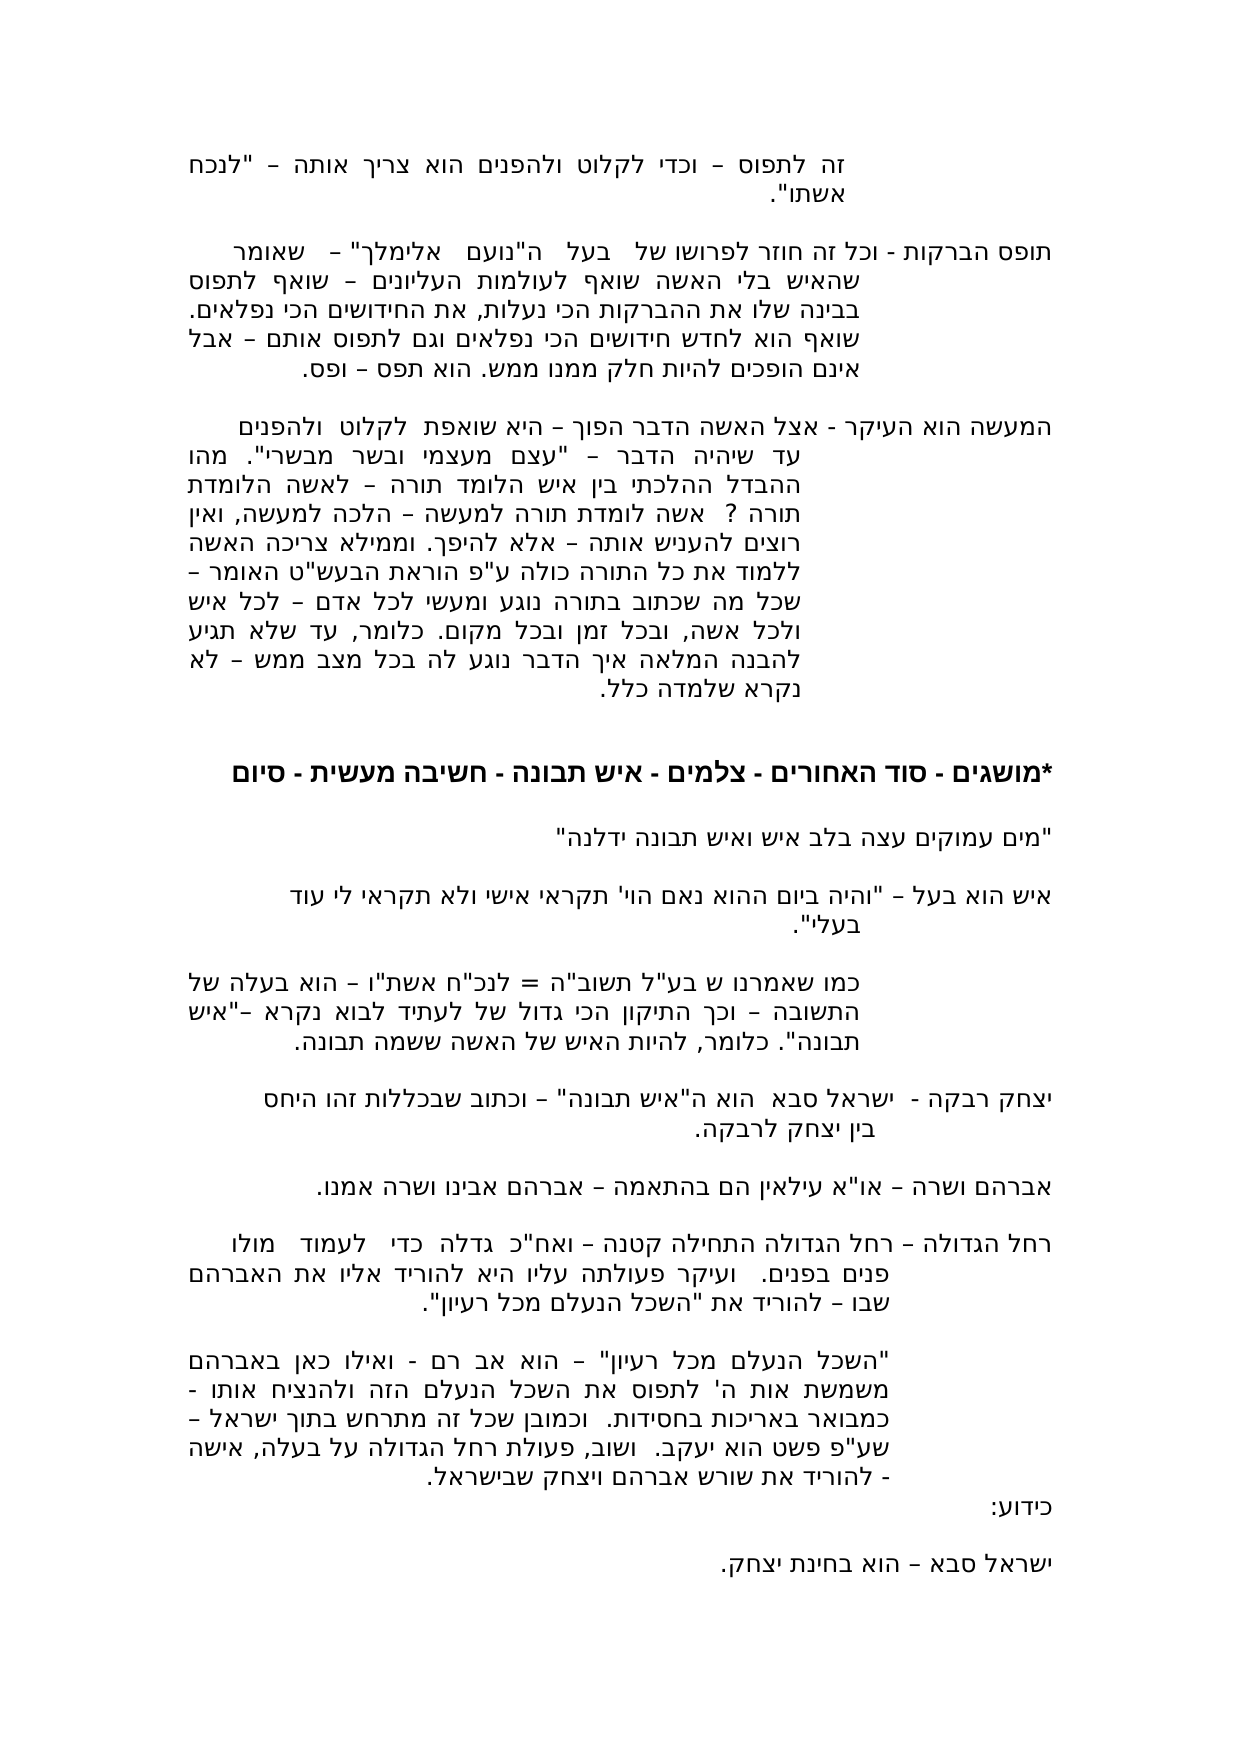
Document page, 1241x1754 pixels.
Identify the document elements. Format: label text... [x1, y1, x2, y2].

text יצחק רבקה - ישראל סבא הוא ה"איש תבונה" – וכתוב שבכללות זהו היחס [187, 1084, 1053, 1114]
text ישראל סבא – הוא בחינת יצחק. [187, 1549, 1053, 1579]
text בעלי". [187, 910, 861, 939]
text "מים עמוקים עצה בלב איש ואיש תבונה ידלנה" [187, 823, 1053, 852]
text עד שיהיה הדבר – "עצם מעצמי ובשר מבשרי". מהו ההבדל ההלכתי בין איש הלומד תורה – לאשה הלומדת תורה ? אשה לומדת תורה למעשה – הלכה למעשה, ואין רוצים להעניש אותה – אלא להיפך. וממילא צריכה האשה ללמוד את כל התורה כולה ע"פ הוראת הבעש"ט האומר – שכל מה שכתוב בתורה נוגע ומעשי לכל אדם – לכל איש ולכל אשה, ובכל זמן ובכל מקום. כלומר, עד שלא תגיע להבנה המלאה איך הדבר נוגע לה בכל מצב ממש – לא נקרא שלמדה כלל. [187, 441, 802, 703]
text כידוע: [187, 1492, 1053, 1521]
text המעשה הוא העיקר - אצל האשה הדבר הפוך – היא שואפת לקלוט ולהפנים [187, 412, 1053, 441]
text רחל הגדולה – רחל הגדולה התחילה קטנה – ואח"כ גדלה כדי לעמוד מולו [187, 1229, 1053, 1259]
text איש הוא בעל – "והיה ביום ההוא נאם הוי' תקראי אישי ולא תקראי לי עוד [187, 881, 1053, 910]
text תופס הברקות - וכל זה חוזר לפרושו של בעל ה"נועם אלימלך" – שאומר [187, 237, 1053, 266]
subtitle *מושגים - סוד האחורים - צלמים - איש תבונה - חשיבה מעשית - סיום [187, 757, 1053, 788]
text "השכל הנעלם מכל רעיון" – הוא אב רם - ואילו כאן באברהם משמשת אות ה' לתפוס את השכל הנעלם הזה ולהנציח אותו - כמבואר באריכות בחסידות. וכמובן שכל זה מתרחש בתוך ישראל – שע"פ פשט הוא יעקב. ושוב, פעולת רחל הגדולה על בעלה, אישה - להוריד את שורש אברהם ויצחק שבישראל. [187, 1346, 890, 1492]
text אברהם ושרה – או"א עילאין הם בהתאמה – אברהם אבינו ושרה אמנו. [187, 1172, 1053, 1201]
text בין יצחק לרבקה. [187, 1114, 1053, 1143]
text כמו שאמרנו ש בע"ל תשוב"ה = לנכ"ח אשת"ו – הוא בעלה של התשובה – וכך התיקון הכי גדול של לעתיד לבוא נקרא –"איש תבונה". כלומר, להיות האיש של האשה ששמה תבונה. [187, 968, 861, 1056]
text שהאיש בלי האשה שואף לעולמות העליונים – שואף לתפוס בבינה שלו את ההברקות הכי נעלות, את החידושים הכי נפלאים. שואף הוא לחדש חידושים הכי נפלאים וגם לתפוס אותם – אבל אינם הופכים להיות חלק ממנו ממש. הוא תפס – ופס. [187, 266, 861, 383]
text פנים בפנים. ועיקר פעולתה עליו היא להוריד אליו את האברהם שבו – להוריד את "השכל הנעלם מכל רעיון". [187, 1259, 890, 1317]
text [187, 150, 846, 208]
